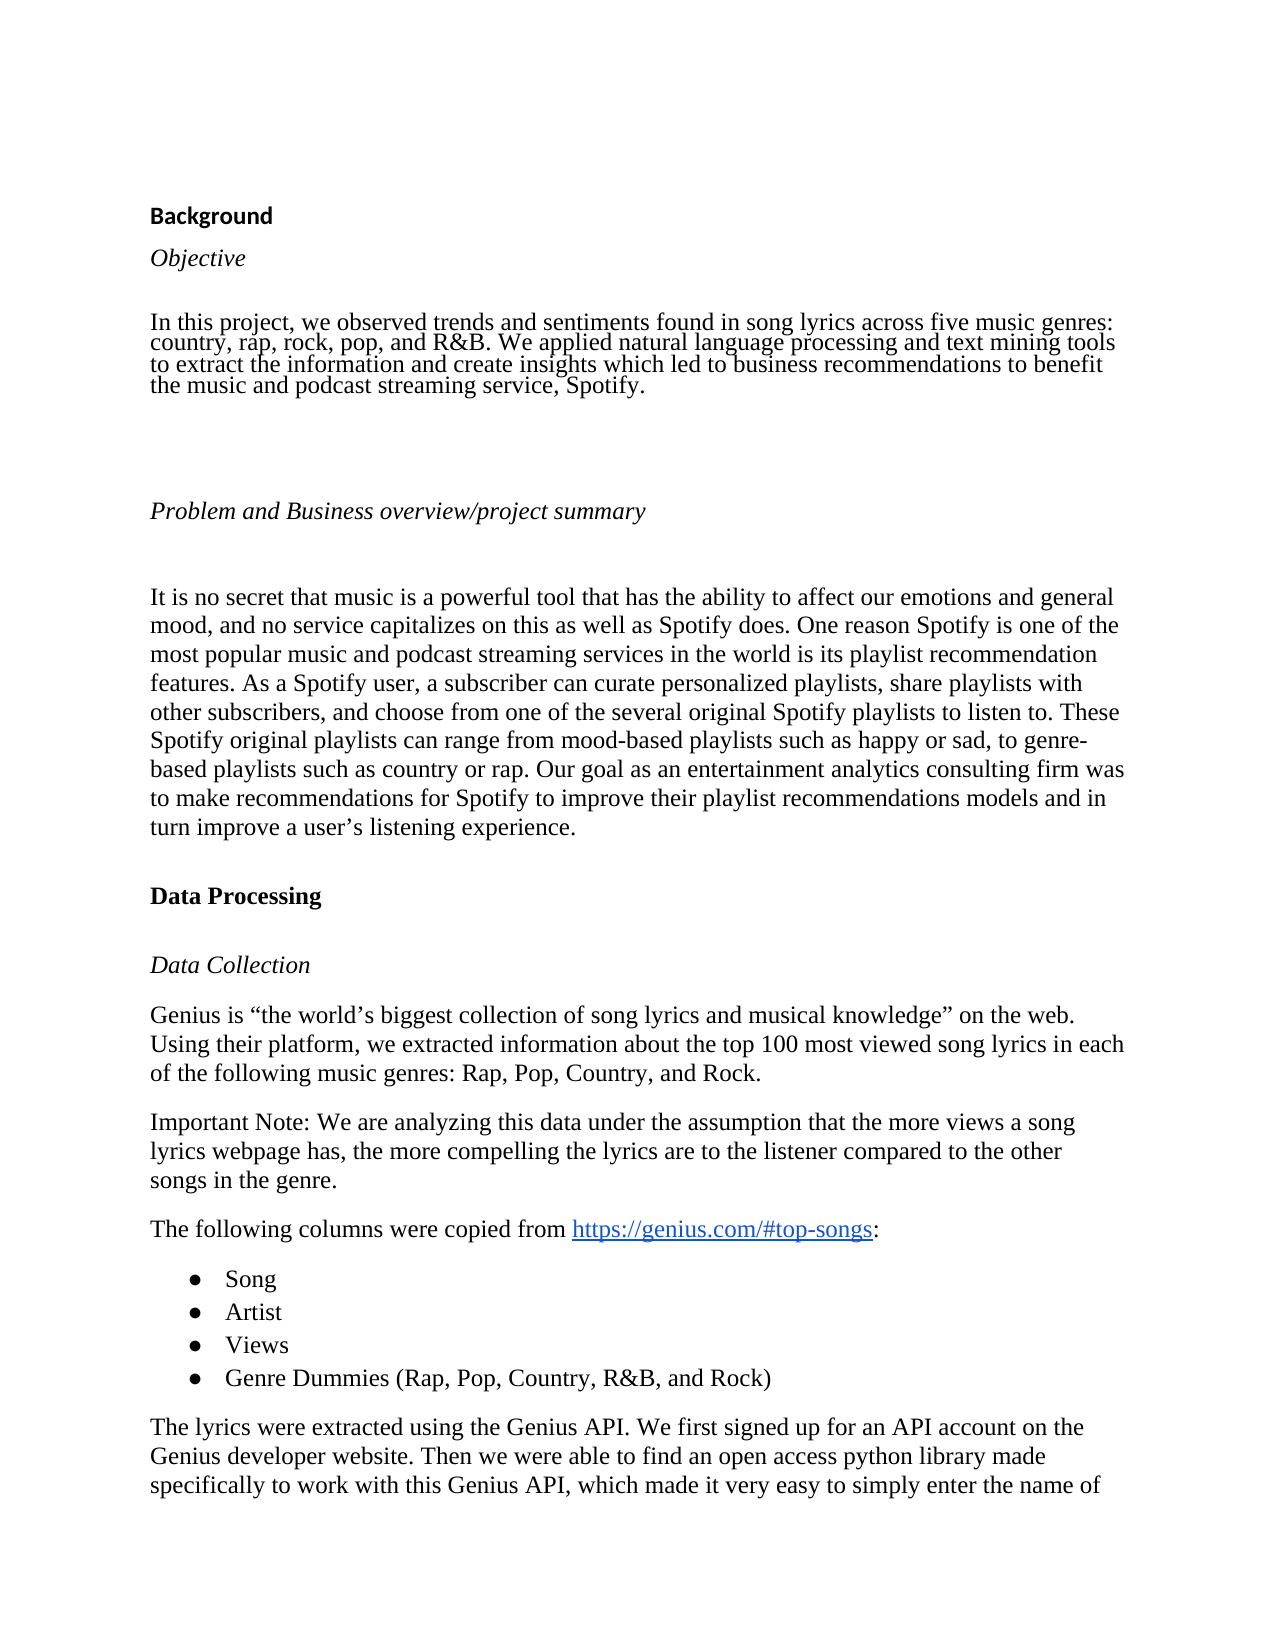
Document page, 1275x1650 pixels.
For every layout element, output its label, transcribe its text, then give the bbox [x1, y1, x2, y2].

text Genius is “the world’s biggest collection of song lyrics and musical knowledge” on the web. Using their platform, we extracted information about the top 100 most viewed song lyrics in each of the following music genres: Rap, Pop, Country, and Rock. [150, 1000, 1125, 1086]
list Views [187, 1330, 1125, 1359]
text It is no secret that music is a powerful tool that has the ability to affect our emotions and general mood, and no service capitalizes on this as well as Spotify does. One reason Spotify is one of the most popular music and podcast streaming services in the world is its playlist recommendation features. As a Spotify user, a subscriber can curate personalized playlists, share playlists with other subscribers, and choose from one of the several original Spotify playlists to listen to. These Spotify original playlists can range from mood-based playlists such as happy or sad, to genre-based playlists such as country or rap. Our goal as an entertainment analytics consulting firm was to make recommendations for Spotify to improve their playlist recommendations models and in turn improve a user’s listening experience. [150, 582, 1125, 841]
subtitle Background [150, 200, 1125, 231]
text Data Processing [150, 881, 1125, 910]
list Artist [187, 1297, 1125, 1326]
subtitle In this project, we observed trends and sentiments found in song lyrics across five music genres: country, rap, rock, pop, and R&B. We applied natural language processing and text mining tools to extract the information and create insights which led to business recommendations to benefit the music and podcast streaming service, Spotify. [150, 313, 1125, 399]
text Important Note: We are analyzing this data under the assumption that the more views a song lyrics webpage has, the more compelling the lyrics are to the listener compared to the other songs in the genre. [150, 1107, 1125, 1193]
list Genre Dummies (Rap, Pop, Country, R&B, and Rock) [187, 1363, 1125, 1392]
text Data Collection [150, 951, 1125, 979]
list Song [187, 1264, 1125, 1293]
text Objective [150, 243, 1125, 272]
subtitle Problem and Business overview/project summary [150, 503, 1125, 524]
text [150, 1412, 1125, 1499]
text The following columns were copied from https://genius.com/#top-songs: [150, 1214, 1125, 1243]
